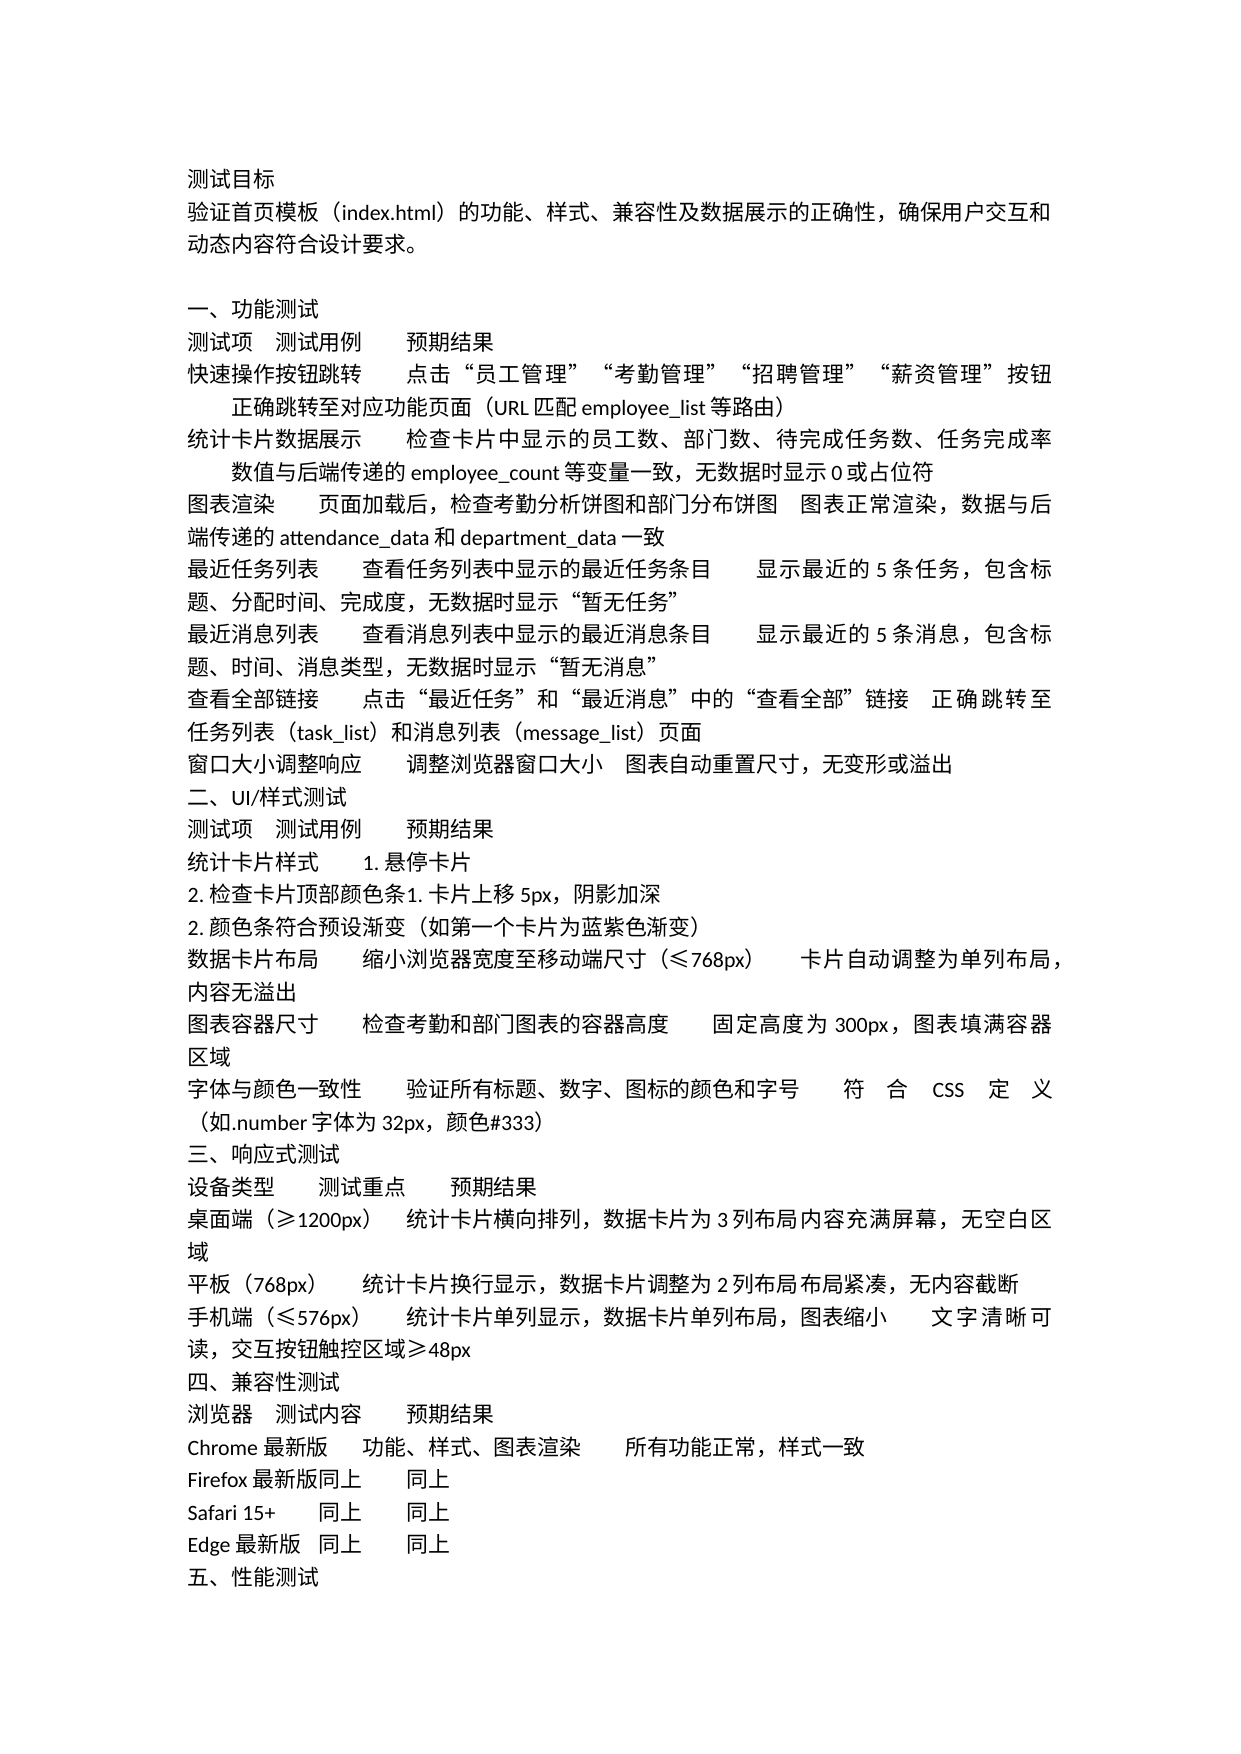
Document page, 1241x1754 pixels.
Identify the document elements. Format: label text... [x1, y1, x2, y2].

text 最近消息列表 查看消息列表中显示的最近消息条目 显示最近的5条消息，包含标题、时间、消息类型，无数据时显示“暂无消息” [187, 617, 1053, 682]
text 2. 颜色条符合预设渐变（如第一个卡片为蓝紫色渐变） [187, 909, 1053, 942]
text 字体与颜色一致性 验证所有标题、数字、图标的颜色和字号 符合CSS定义（如.number字体为32px，颜色#333） [187, 1072, 1053, 1137]
text 四、兼容性测试 [187, 1364, 1053, 1397]
text 数据卡片布局 缩小浏览器宽度至移动端尺寸（≤768px） 卡片自动调整为单列布局，内容无溢出 [187, 942, 1053, 1007]
text 设备类型 测试重点 预期结果 [187, 1169, 1053, 1202]
text 手机端（≤576px） 统计卡片单列显示，数据卡片单列布局，图表缩小 文字清晰可读，交互按钮触控区域≥48px [187, 1299, 1053, 1364]
text Edge 最新版 同上 同上 [187, 1527, 1053, 1559]
text 图表容器尺寸 检查考勤和部门图表的容器高度 固定高度为300px，图表填满容器区域 [187, 1007, 1053, 1072]
text 窗口大小调整响应 调整浏览器窗口大小 图表自动重置尺寸，无变形或溢出 [187, 747, 1053, 779]
text 测试目标 [187, 162, 1053, 194]
text 一、功能测试 [187, 292, 1053, 324]
text 2. 检查卡片顶部颜色条 1. 卡片上移5px，阴影加深 [187, 877, 1053, 909]
text 统计卡片数据展示 检查卡片中显示的员工数、部门数、待完成任务数、任务完成率 数值与后端传递的employee_count等变量一致，无数据时显示0或占位符 [187, 422, 1053, 487]
text Firefox 最新版 同上 同上 [187, 1462, 1053, 1494]
text 快速操作按钮跳转 点击“员工管理”“考勤管理”“招聘管理”“薪资管理”按钮 正确跳转至对应功能页面（URL匹配employee_list等路由） [187, 357, 1053, 422]
text 浏览器 测试内容 预期结果 [187, 1397, 1053, 1429]
text 二、UI/样式测试 [187, 779, 1053, 812]
text Safari 15+ 同上 同上 [187, 1494, 1053, 1527]
text 测试项 测试用例 预期结果 [187, 812, 1053, 844]
text 验证首页模板（index.html）的功能、样式、兼容性及数据展示的正确性，确保用户交互和动态内容符合设计要求。 [187, 194, 1053, 259]
text 桌面端（≥1200px） 统计卡片横向排列，数据卡片为3列布局 内容充满屏幕，无空白区域 [187, 1202, 1053, 1267]
text 最近任务列表 查看任务列表中显示的最近任务条目 显示最近的5条任务，包含标题、分配时间、完成度，无数据时显示“暂无任务” [187, 552, 1053, 617]
text 统计卡片样式 1. 悬停卡片 [187, 844, 1053, 877]
text 三、响应式测试 [187, 1137, 1053, 1169]
text 查看全部链接 点击“最近任务”和“最近消息”中的“查看全部”链接 正确跳转至任务列表（task_list）和消息列表（message_list）页面 [187, 682, 1053, 747]
text 平板（768px） 统计卡片换行显示，数据卡片调整为2列布局 布局紧凑，无内容截断 [187, 1267, 1053, 1299]
text 图表渲染 页面加载后，检查考勤分析饼图和部门分布饼图 图表正常渲染，数据与后端传递的attendance_data和department_data一致 [187, 487, 1053, 552]
text Chrome 最新版 功能、样式、图表渲染 所有功能正常，样式一致 [187, 1429, 1053, 1462]
text 五、性能测试 [187, 1559, 1053, 1592]
text 测试项 测试用例 预期结果 [187, 324, 1053, 357]
